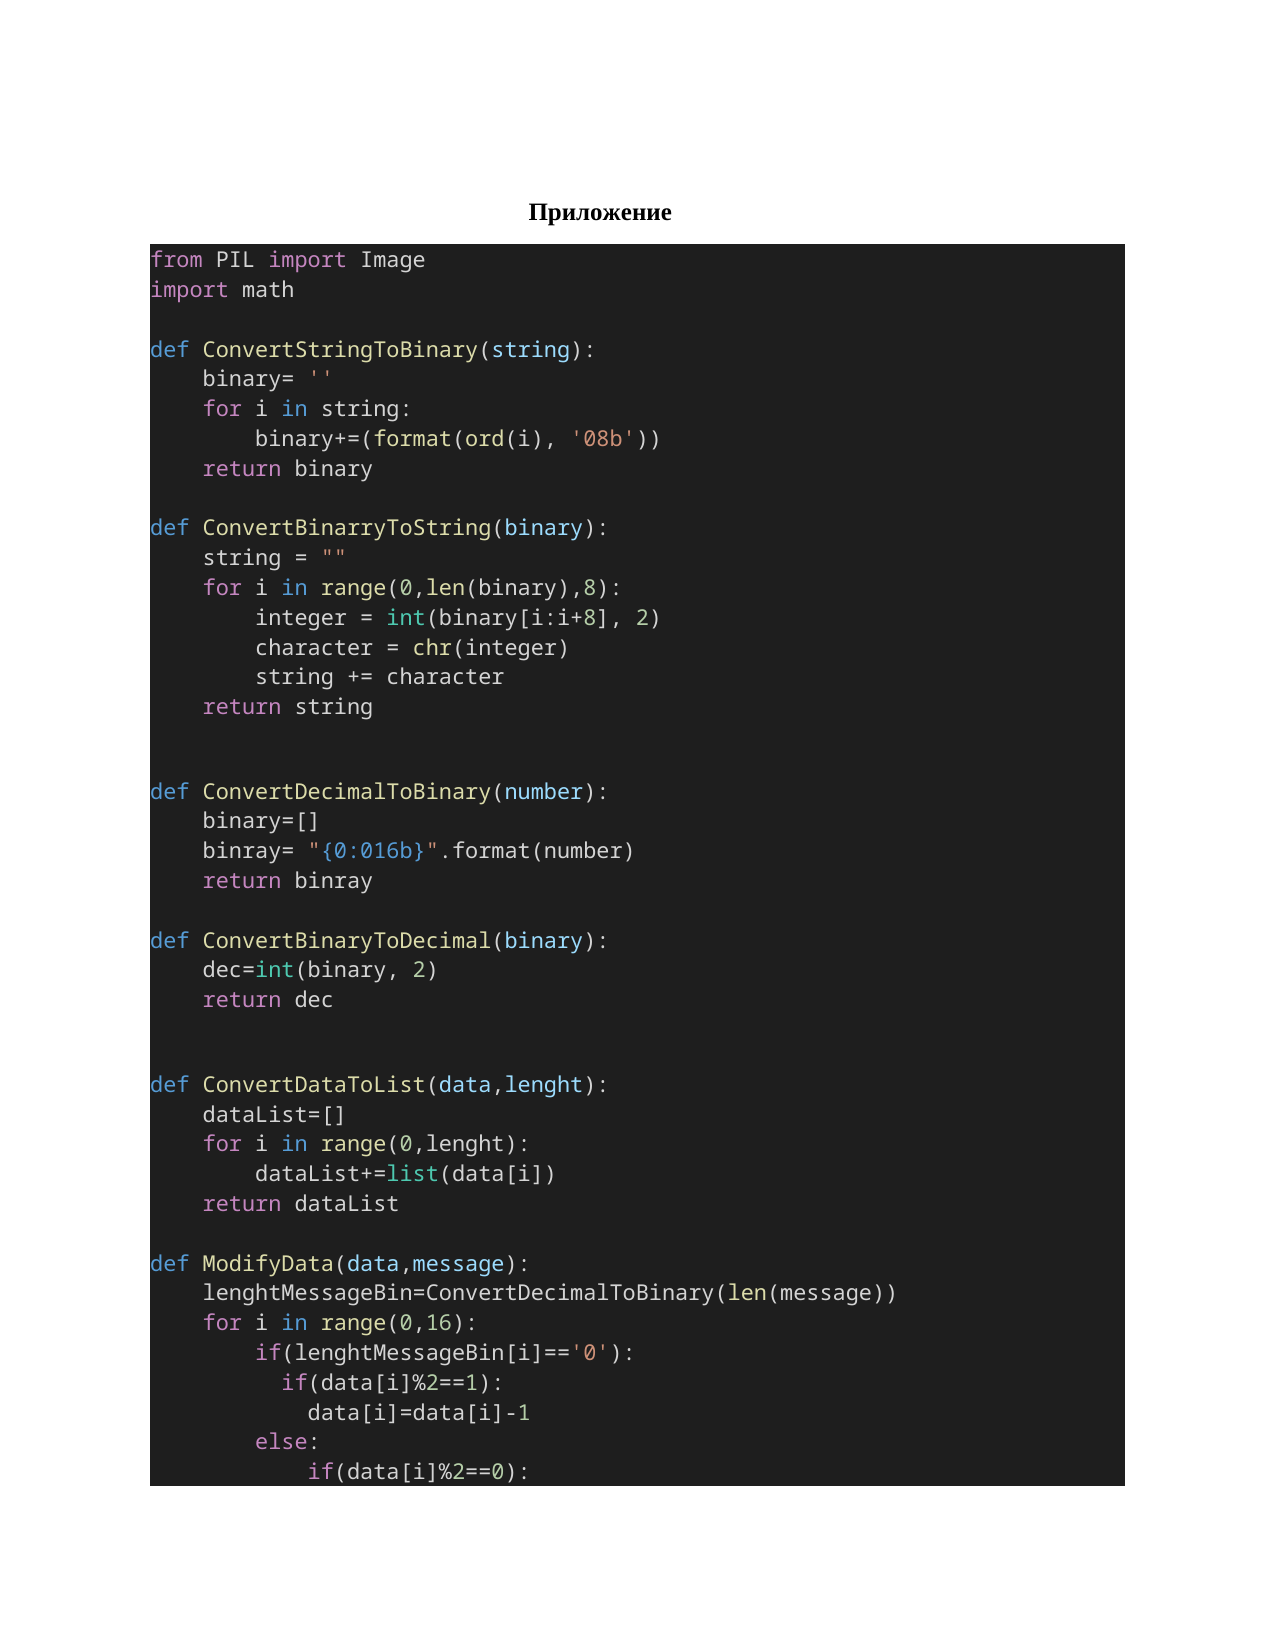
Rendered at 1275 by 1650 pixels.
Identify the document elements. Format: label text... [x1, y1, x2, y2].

text return binary [150, 453, 1125, 482]
text for i in range(0,lenght): [150, 1128, 1125, 1158]
text else: [150, 1426, 1125, 1456]
text return binray [150, 865, 1125, 895]
text for i in range(0,16): [150, 1307, 1125, 1337]
text dataList+=list(data[i]) [150, 1158, 1125, 1188]
text dataList=[] [150, 1098, 1125, 1128]
text def ModifyData(data,message): [150, 1247, 1125, 1277]
text def ConvertStringToBinary(string): [150, 333, 1125, 363]
text binray= "{0:016b}".format(number) [150, 835, 1125, 865]
text return dec [150, 984, 1125, 1014]
text from PIL import Image [150, 244, 1125, 274]
text for i in range(0,len(binary),8): [150, 572, 1125, 602]
text def ConvertBinarryToString(binary): [150, 512, 1125, 542]
text string = "" [150, 542, 1125, 572]
text def ConvertBinaryToDecimal(binary): [150, 924, 1125, 954]
text if(data[i]%2==1): [150, 1367, 1125, 1396]
text return string [150, 691, 1125, 721]
text data[i]=data[i]-1 [150, 1396, 1125, 1426]
text dec=int(binary, 2) [150, 954, 1125, 984]
text lenghtMessageBin=ConvertDecimalToBinary(len(message)) [150, 1277, 1125, 1307]
text character = chr(integer) [150, 631, 1125, 661]
text for i in string: [150, 393, 1125, 423]
text binary+=(format(ord(i), '08b')) [150, 423, 1125, 453]
text def ConvertDecimalToBinary(number): [150, 776, 1125, 805]
text Приложение [75, 197, 1125, 226]
text import math [150, 274, 1125, 304]
text string += character [150, 661, 1125, 691]
text if(data[i]%2==0): [150, 1456, 1125, 1486]
text binary= '' [150, 363, 1125, 393]
text if(lenghtMessageBin[i]=='0'): [150, 1337, 1125, 1367]
text binary=[] [150, 805, 1125, 835]
text integer = int(binary[i:i+8], 2) [150, 602, 1125, 631]
text def ConvertDataToList(data,lenght): [150, 1069, 1125, 1098]
text return dataList [150, 1188, 1125, 1218]
